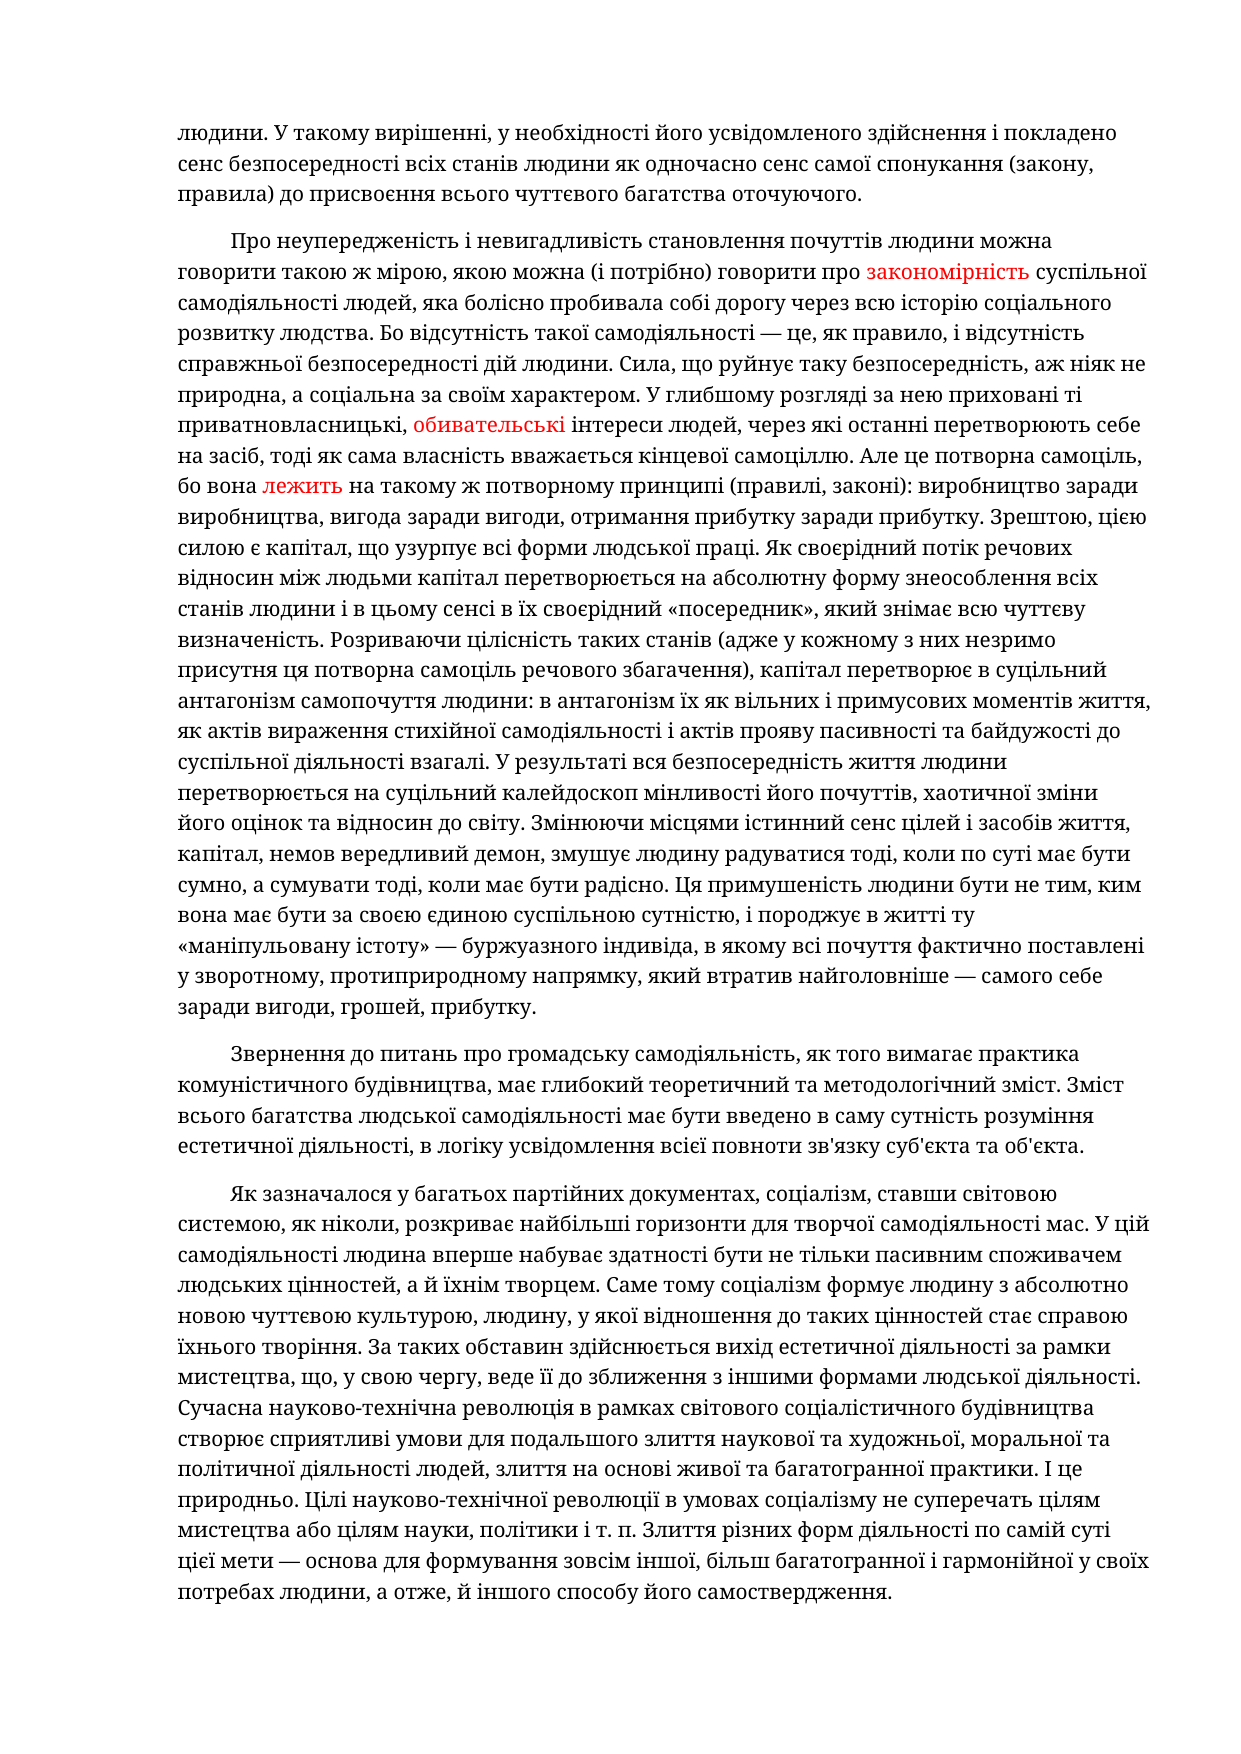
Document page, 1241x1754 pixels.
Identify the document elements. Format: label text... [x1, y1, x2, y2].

text Як зазначалося у багатьох партійних документах, соціалізм, ставши світовою системою, як ніколи, розкриває найбільші горизонти для творчої самодіяльності мас. У цій самодіяльності людина вперше набуває здатності бути не тільки пасивним споживачем людських цінностей, а й їхнім творцем. Саме тому соціалізм формує людину з абсолютно новою чуттєвою культурою, людину, у якої відношення до таких цінностей стає справою їхнього творіння. За таких обставин здійснюється вихід естетичної діяльності за рамки мистецтва, що, у свою чергу, веде її до зближення з іншими формами людської діяльності. Сучасна науково-технічна революція в рамках світового соціалістичного будівництва створює сприятливі умови для подальшого злиття наукової та художньої, моральної та політичної діяльності людей, злиття на основі живої та багатогранної практики. І це природньо. Цілі науково-технічної революції в умовах соціалізму не суперечать цілям мистецтва або цілям науки, політики і т. п. Злиття різних форм діяльності по самій суті цієї мети — основа для формування зовсім іншої, більш багатогранної і гармонійної у своїх потребах людини, а отже, й іншого способу його самоствердження. [177, 1179, 1152, 1605]
text Звернення до питань про громадську самодіяльність, як того вимагає практика комуністичного будівництва, має глибокий теоретичний та методологічний зміст. Зміст всього багатства людської самодіяльності має бути введено в саму сутність розуміння естетичної діяльності, в логіку усвідомлення всієї повноти зв'язку суб'єкта та об'єкта. [177, 1039, 1152, 1160]
